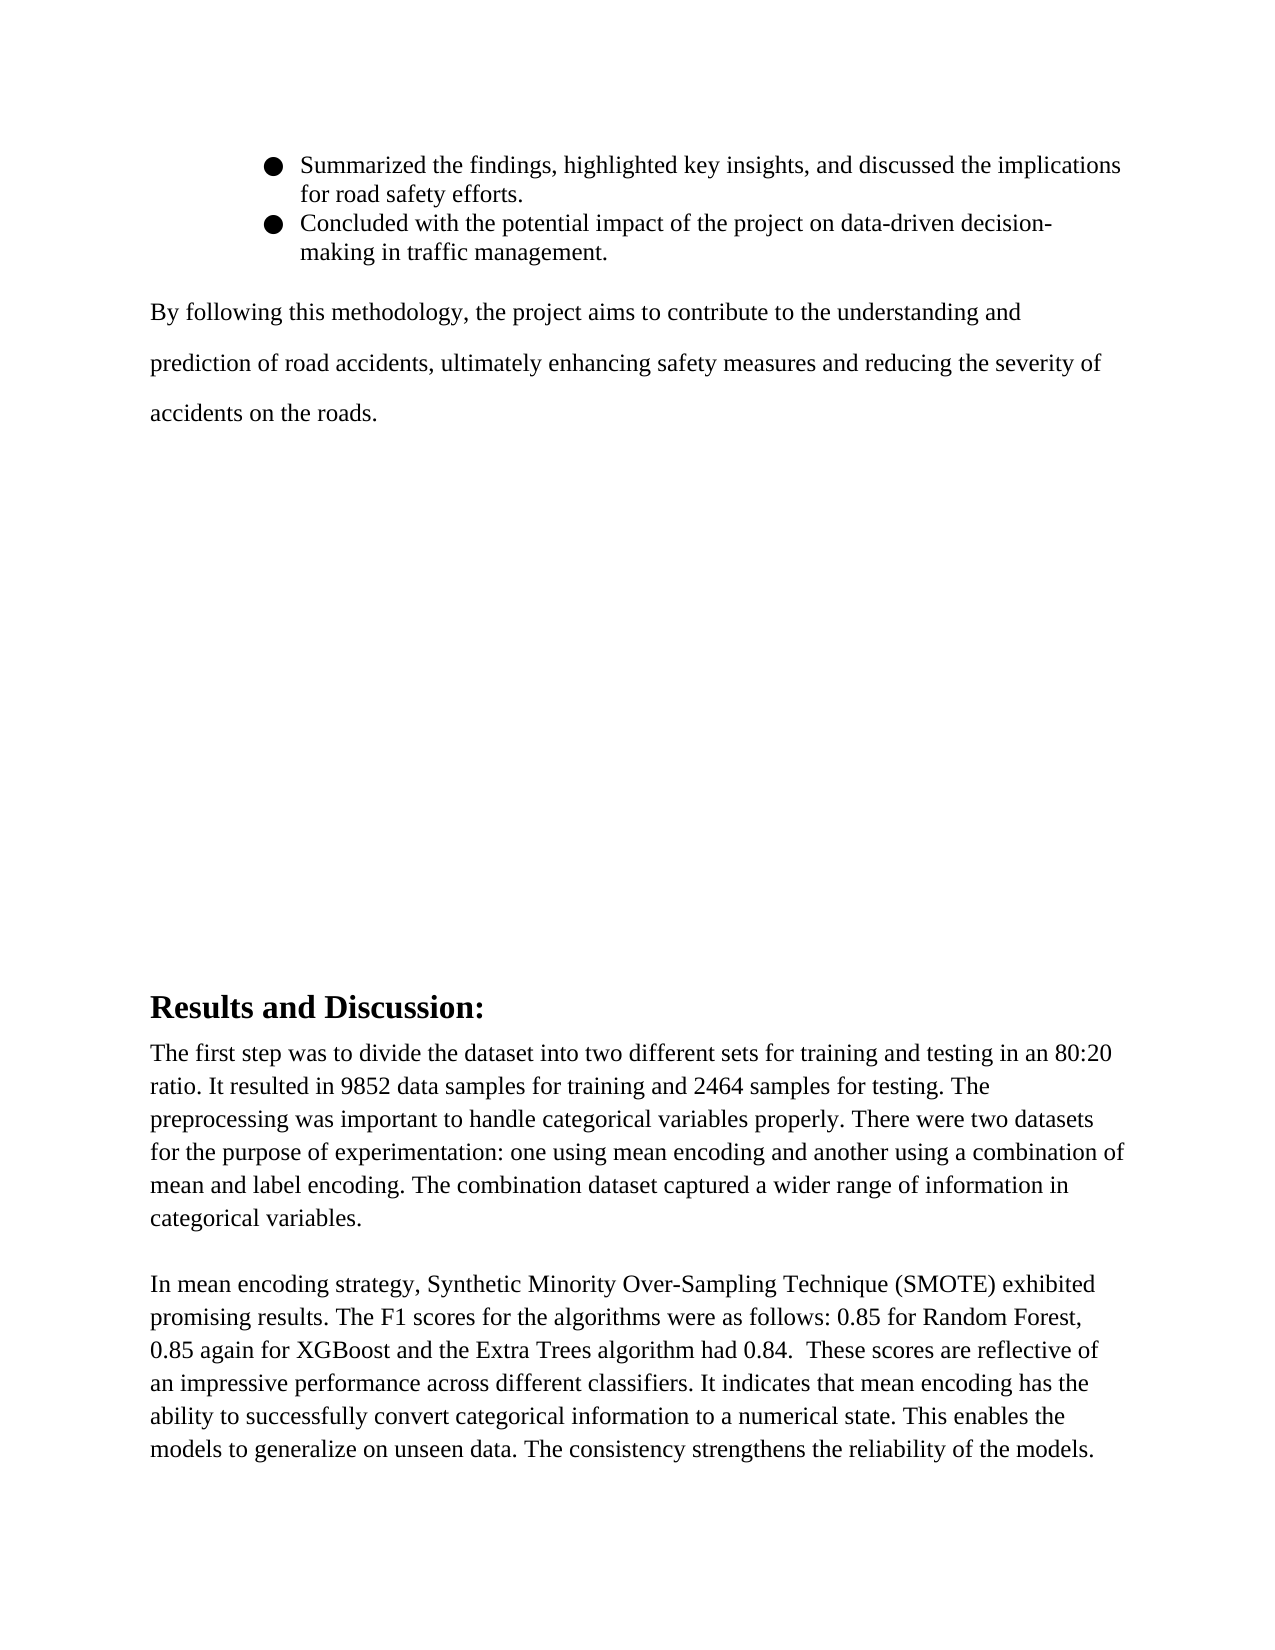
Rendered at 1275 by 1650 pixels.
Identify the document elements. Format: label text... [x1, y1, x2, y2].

text In mean encoding strategy, Synthetic Minority Over-Sampling Technique (SMOTE) exhibited promising results. The F1 scores for the algorithms were as follows: 0.85 for Random Forest, 0.85 again for XGBoost and the Extra Trees algorithm had 0.84. These scores are reflective of an impressive performance across different classifiers. It indicates that mean encoding has the ability to successfully convert categorical information to a numerical state. This enables the models to generalize on unseen data. The consistency strengthens the reliability of the models. [150, 1269, 1125, 1463]
subtitle Results and Discussion: [150, 987, 1125, 1026]
list Concluded with the potential impact of the project on data-driven decision-making in traffic management. [262, 208, 1125, 266]
text The first step was to divide the dataset into two different sets for training and testing in an 80:20 ratio. It resulted in 9852 data samples for training and 2464 samples for testing. The preprocessing was important to handle categorical variables properly. There were two datasets for the purpose of experimentation: one using mean encoding and another using a combination of mean and label encoding. The combination dataset captured a wider range of information in categorical variables. [150, 1038, 1125, 1232]
text By following this methodology, the project aims to contribute to the understanding and prediction of road accidents, ultimately enhancing safety measures and reducing the severity of accidents on the roads. [150, 297, 1125, 427]
list Summarized the findings, highlighted key insights, and discussed the implications for road safety efforts. [262, 150, 1125, 208]
